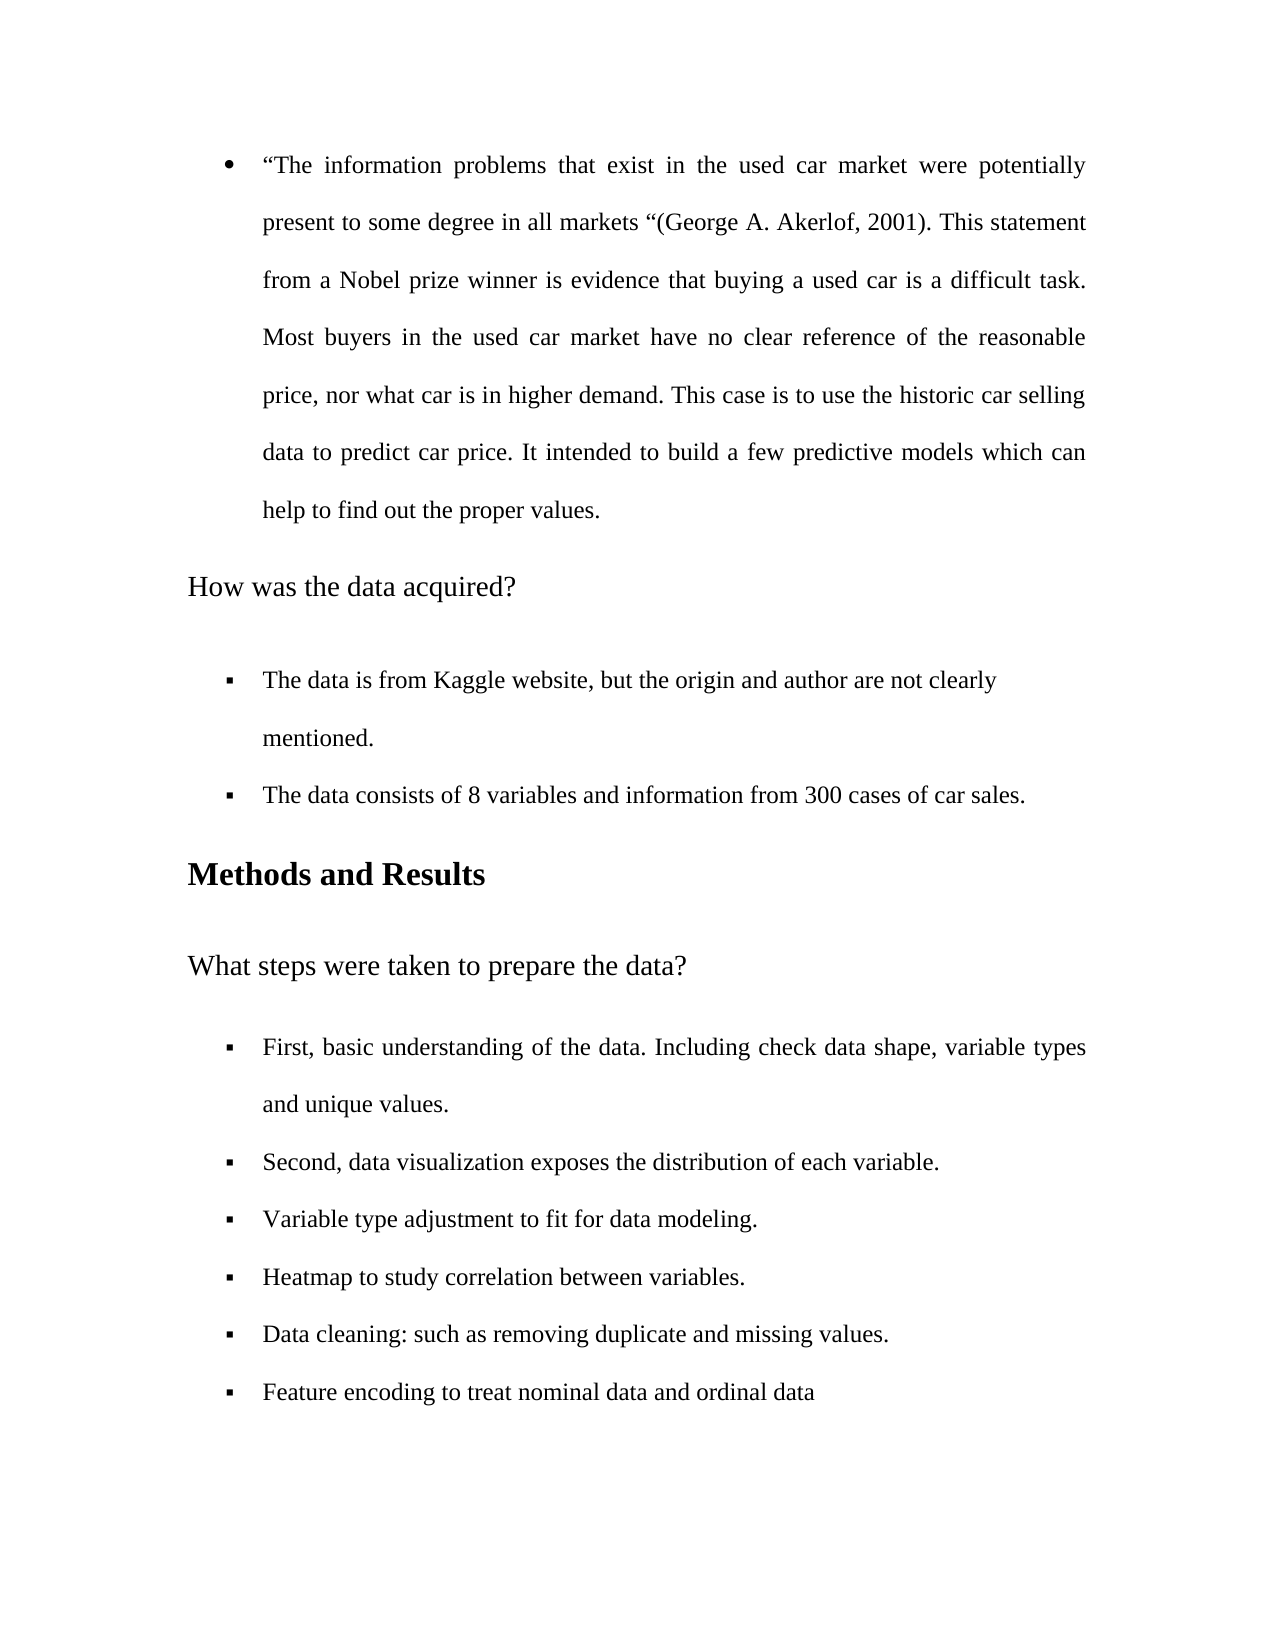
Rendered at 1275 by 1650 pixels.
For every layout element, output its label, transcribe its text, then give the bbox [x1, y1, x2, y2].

list First, basic understanding of the data. Including check data shape, variable types and unique values. [225, 1032, 1087, 1118]
list “The information problems that exist in the used car market were potentially present to some degree in all markets “(George A. Akerlof, 2001). This statement from a Nobel prize winner is evidence that buying a used car is a difficult task. Most buyers in the used car market have no clear reference of the reasonable price, nor what car is in higher demand. This case is to use the historic car selling data to predict car price. It intended to build a few predictive models which can help to find out the proper values. [225, 150, 1087, 524]
text How was the data acquired? [187, 569, 1087, 603]
text What steps were taken to prepare the data? [187, 948, 1087, 981]
list Heatmap to study correlation between variables. [225, 1262, 1087, 1290]
list Variable type adjustment to fit for data modeling. [225, 1204, 1087, 1233]
list Feature encoding to treat nominal data and ordinal data [225, 1377, 1087, 1405]
list Data cleaning: such as removing duplicate and missing values. [225, 1319, 1087, 1348]
list The data consists of 8 variables and information from 300 cases of car sales. [225, 780, 1087, 809]
text Methods and Results [187, 854, 1087, 893]
list The data is from Kaggle website, but the origin and author are not clearly mentioned. [225, 665, 1087, 752]
list Second, data visualization exposes the distribution of each variable. [225, 1147, 1087, 1175]
